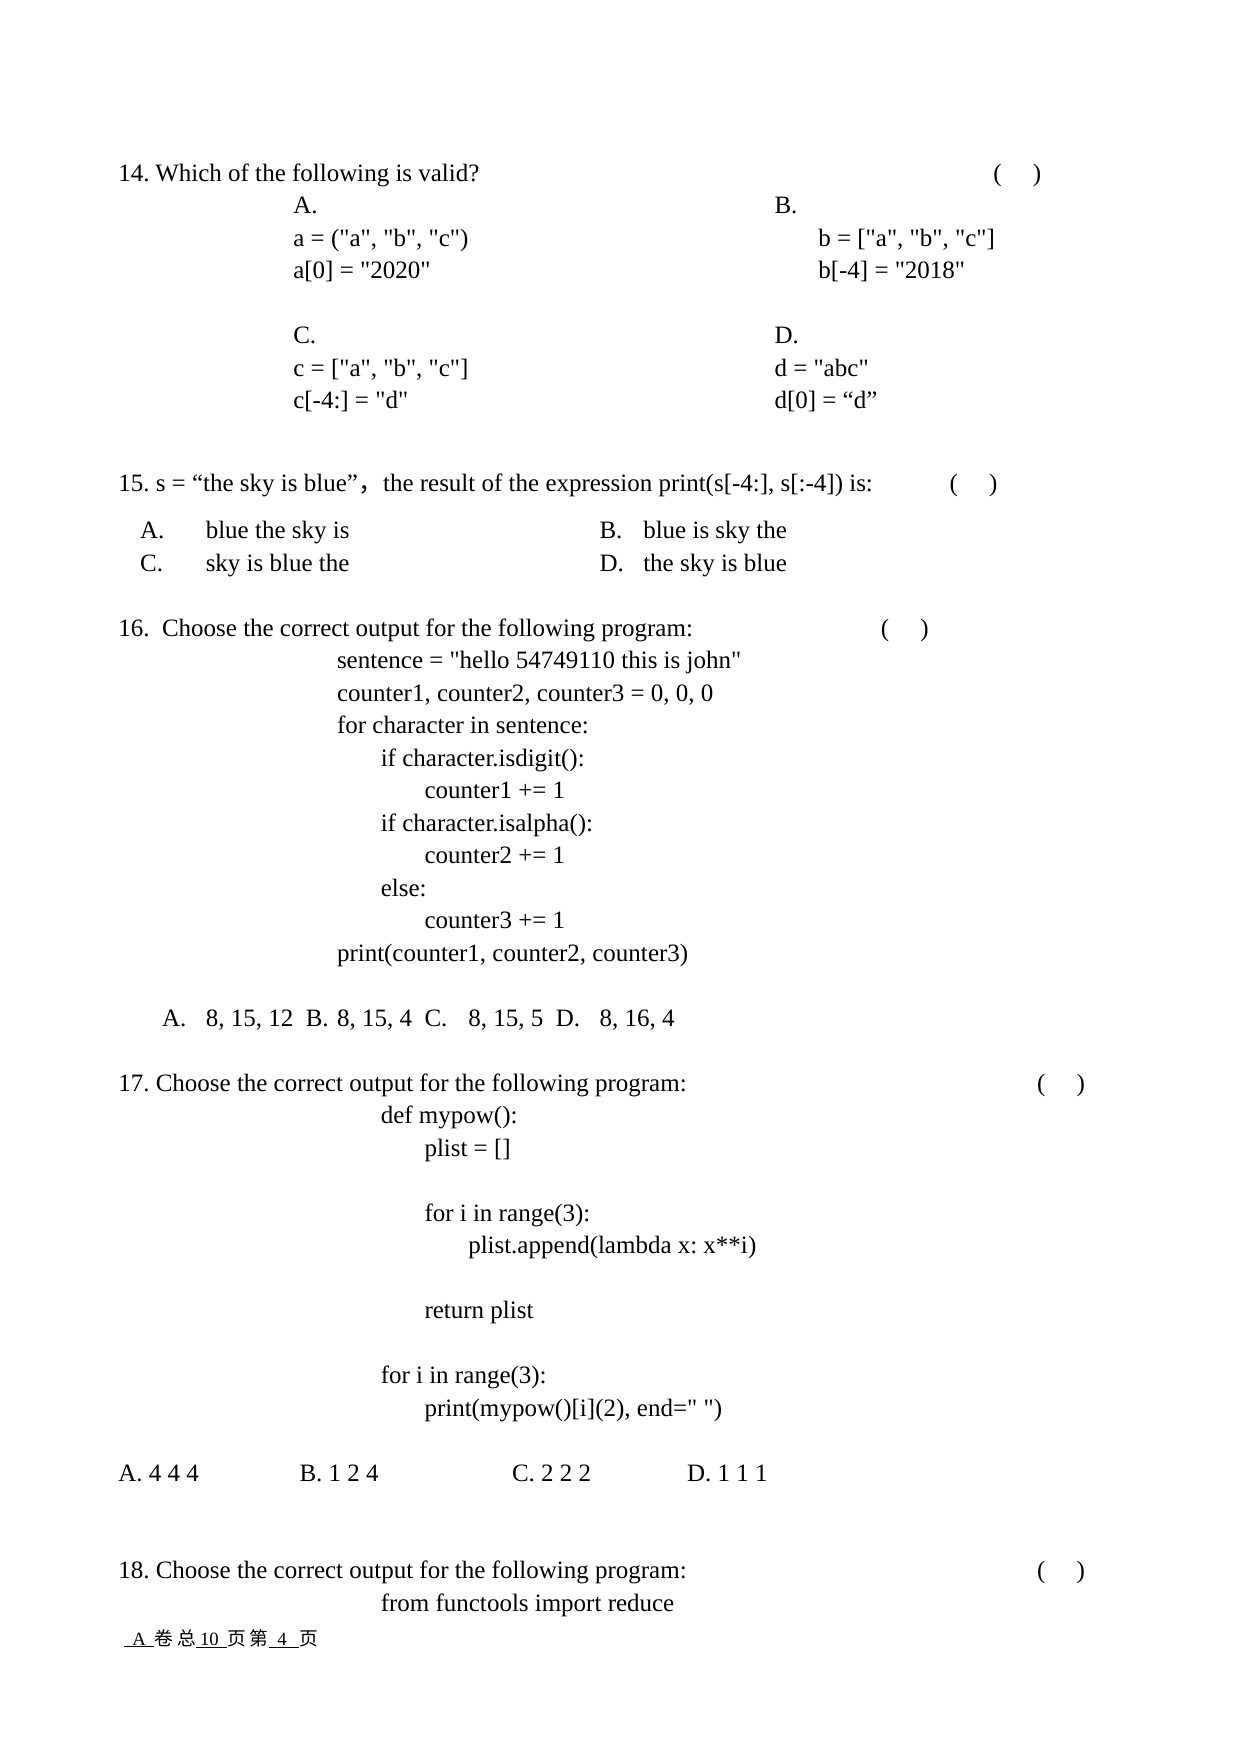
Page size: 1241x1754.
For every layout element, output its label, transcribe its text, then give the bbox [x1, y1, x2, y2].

text 18. Choose the correct output for the following program: ( ) [118, 1553, 1122, 1586]
text 15. s = “the sky is blue”，the result of the expression print(s[-4:], s[:-4]) is: ( ) [118, 448, 1122, 513]
text print(mypow()[i](2), end=" ") [381, 1391, 1122, 1423]
text def mypow(): [381, 1098, 1122, 1131]
text for i in range(3): [381, 1358, 1122, 1391]
text if character.isalpha(): [337, 806, 1122, 838]
text c[-4:] = "d" d[0] = “d” [293, 383, 1122, 416]
text else: [337, 871, 1122, 903]
text print(counter1, counter2, counter3) [337, 936, 1122, 968]
text counter2 += 1 [337, 838, 1122, 871]
text C. sky is blue the D. the sky is blue [140, 546, 1122, 578]
text counter3 += 1 [337, 903, 1122, 936]
text from functools import reduce [381, 1586, 1122, 1618]
text C. D. [293, 318, 1122, 351]
text A. 8, 15, 12 B. 8, 15, 4 C. 8, 15, 5 D. 8, 16, 4 [118, 1001, 1122, 1033]
text for i in range(3): [381, 1196, 1122, 1228]
text a[0] = "2020" b[-4] = "2018" [293, 253, 1122, 286]
text c = ["a", "b", "c"] d = "abc" [293, 351, 1122, 383]
text if character.isdigit(): [337, 741, 1122, 773]
text A. 4 4 4 B. 1 2 4 C. 2 2 2 D. 1 1 1 [118, 1456, 1122, 1488]
text sentence = "hello 54749110 this is john" [337, 643, 1122, 676]
text plist.append(lambda x: x**i) [381, 1228, 1122, 1261]
text a = ("a", "b", "c") b = ["a", "b", "c"] [293, 221, 1122, 253]
text 16. Choose the correct output for the following program: ( ) [118, 611, 1122, 643]
text return plist [381, 1293, 1122, 1326]
text plist = [] [381, 1131, 1122, 1163]
text A. blue the sky is B. blue is sky the [140, 513, 1122, 546]
text 17. Choose the correct output for the following program: ( ) [118, 1066, 1122, 1098]
text for character in sentence: [337, 708, 1122, 741]
text counter1, counter2, counter3 = 0, 0, 0 [337, 676, 1122, 708]
text counter1 += 1 [337, 773, 1122, 806]
text A. B. [293, 188, 1122, 221]
text 14. Which of the following is valid? ( ) [118, 156, 1122, 188]
